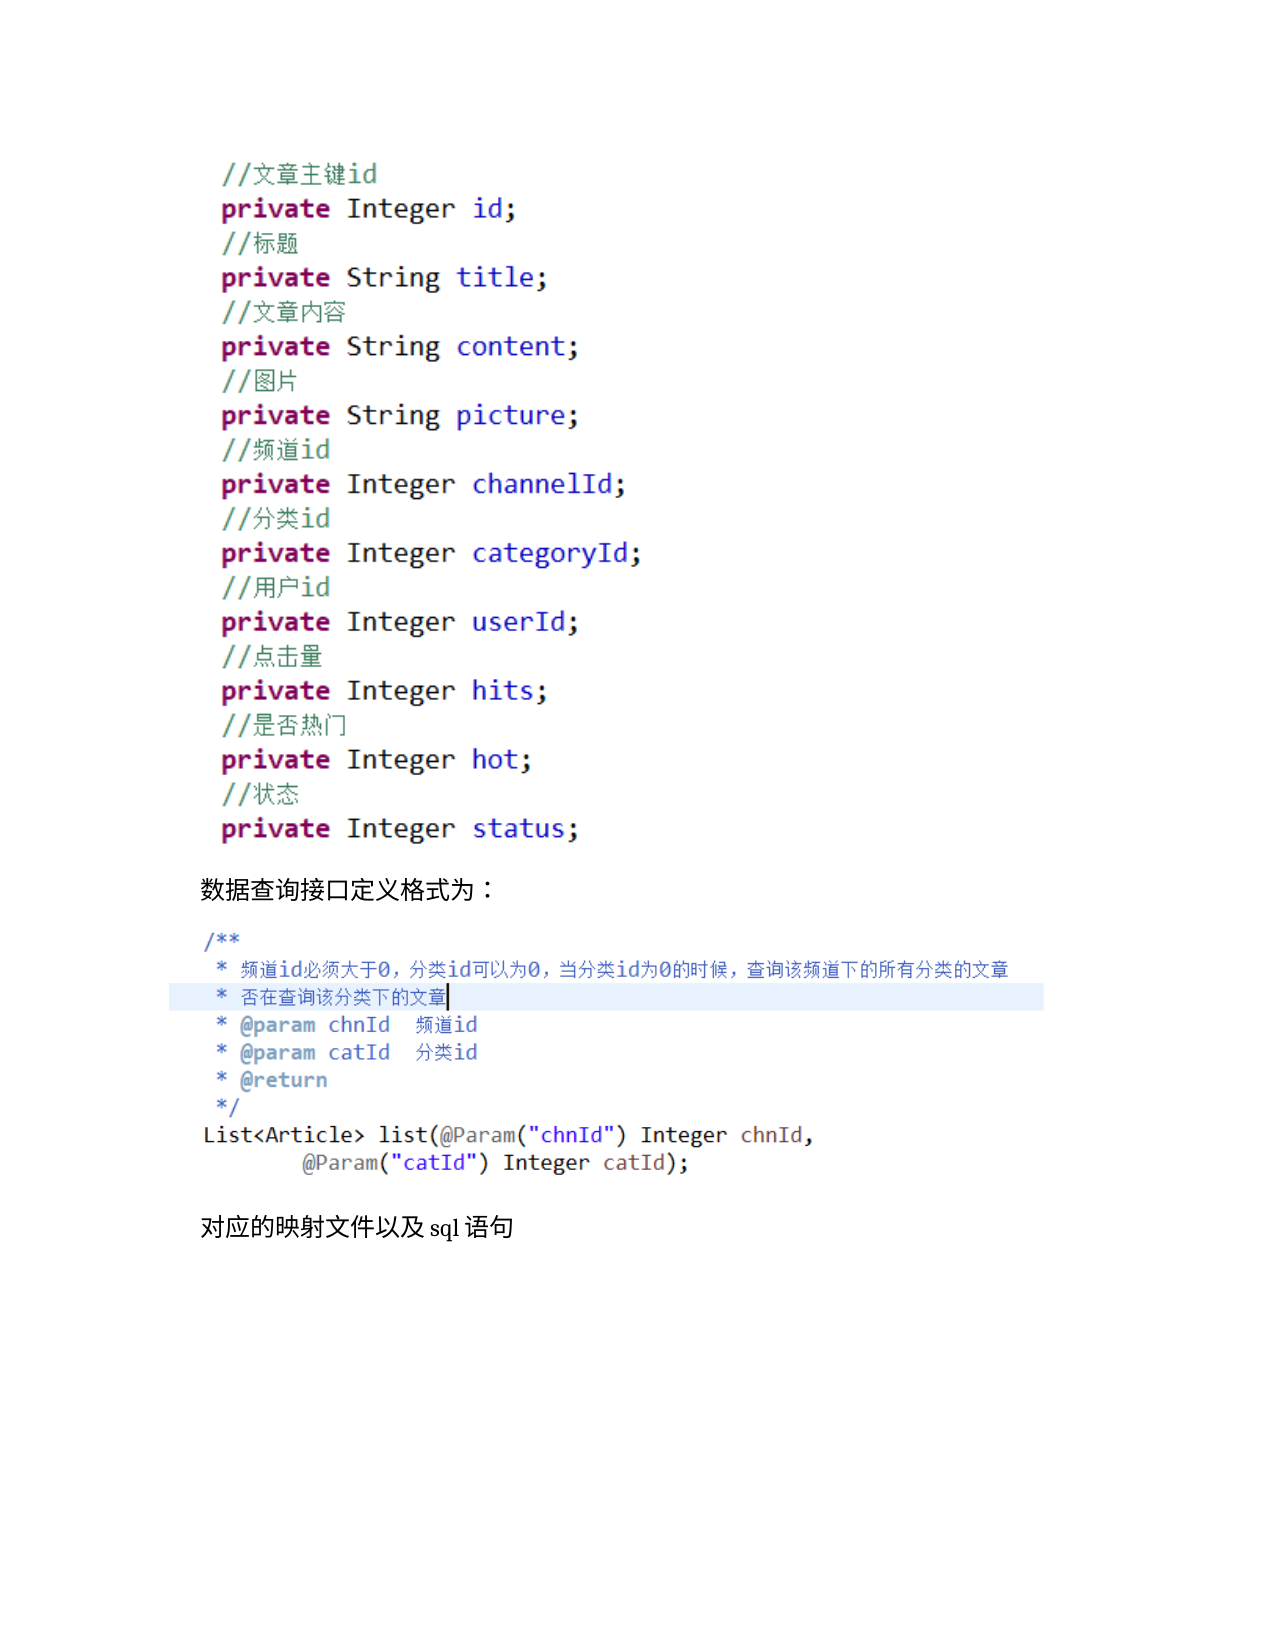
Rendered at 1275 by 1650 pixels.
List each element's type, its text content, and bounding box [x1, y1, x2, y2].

picture [168, 924, 1044, 1195]
text 对应的映射文件以及sql语句 [200, 1214, 1075, 1242]
text 数据查询接口定义格式为： [200, 877, 1075, 905]
picture [168, 150, 732, 858]
